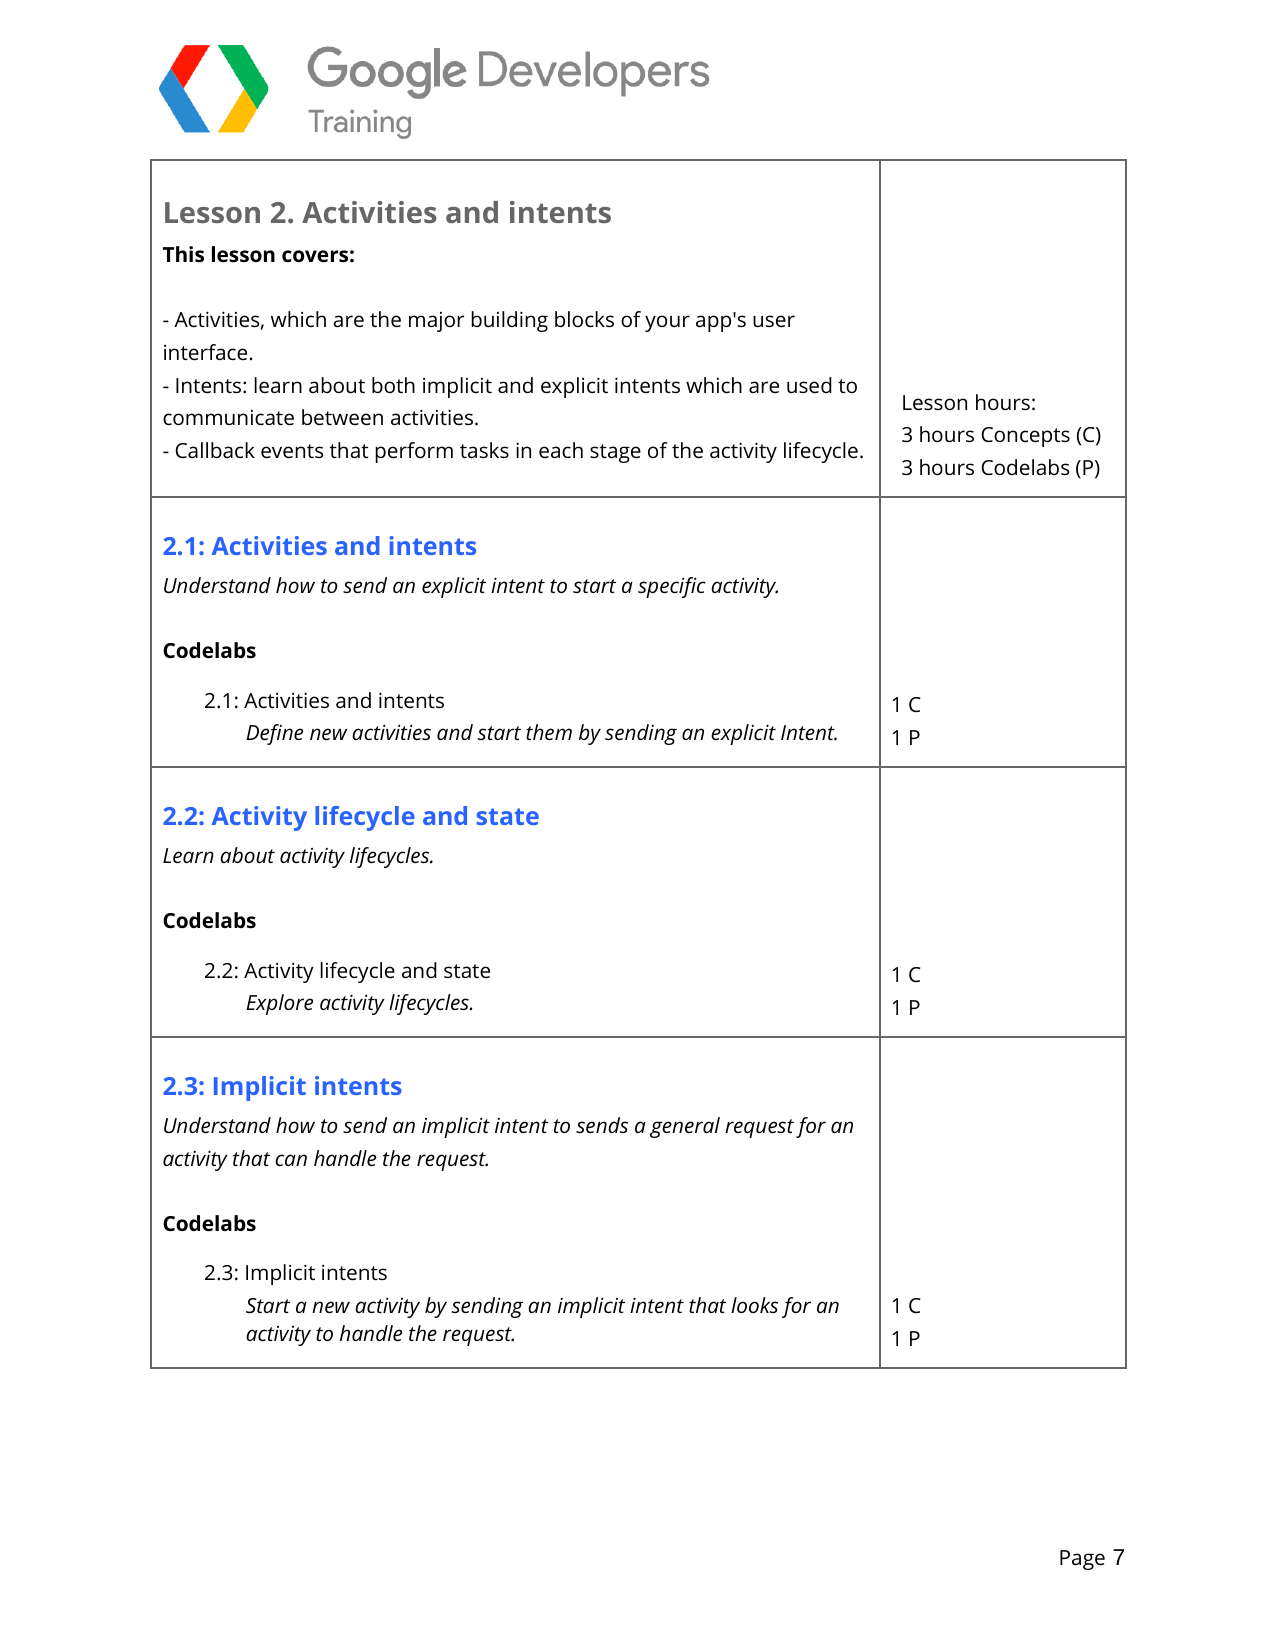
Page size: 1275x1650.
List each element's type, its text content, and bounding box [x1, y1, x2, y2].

picture [150, 20, 740, 159]
table_header Lesson hours: 3 hours Concepts (C) 3 hours Codelabs (P) [881, 161, 1125, 496]
table_cell 2.3: Implicit intents Understand how to send an implicit intent to sends a general request for an activity that can handle the request. Codelabs 2.3: Implicit intents Start a new activity by sending an implicit intent that looks for an activity to handle the request. [152, 1038, 879, 1367]
table_cell 1 C 1 P [881, 768, 1125, 1036]
table_cell 1 C 1 P [881, 1038, 1125, 1367]
table_cell 2.2: Activity lifecycle and state Learn about activity lifecycles. Codelabs 2.2: Activity lifecycle and state Explore activity lifecycles. [152, 768, 879, 1036]
table_cell 2.1: Activities and intents Understand how to send an explicit intent to start a specific activity. Codelabs 2.1: Activities and intents Define new activities and start them by sending an explicit Intent. [152, 498, 879, 766]
table_header Lesson 2. Activities and intents This lesson covers: - Activities, which are the major building blocks of your app's user interface. - Intents: learn about both implicit and explicit intents which are used to communicate between activities. - Callback events that perform tasks in each stage of the activity lifecycle. [152, 161, 879, 496]
table_cell 1 C 1 P [881, 498, 1125, 766]
